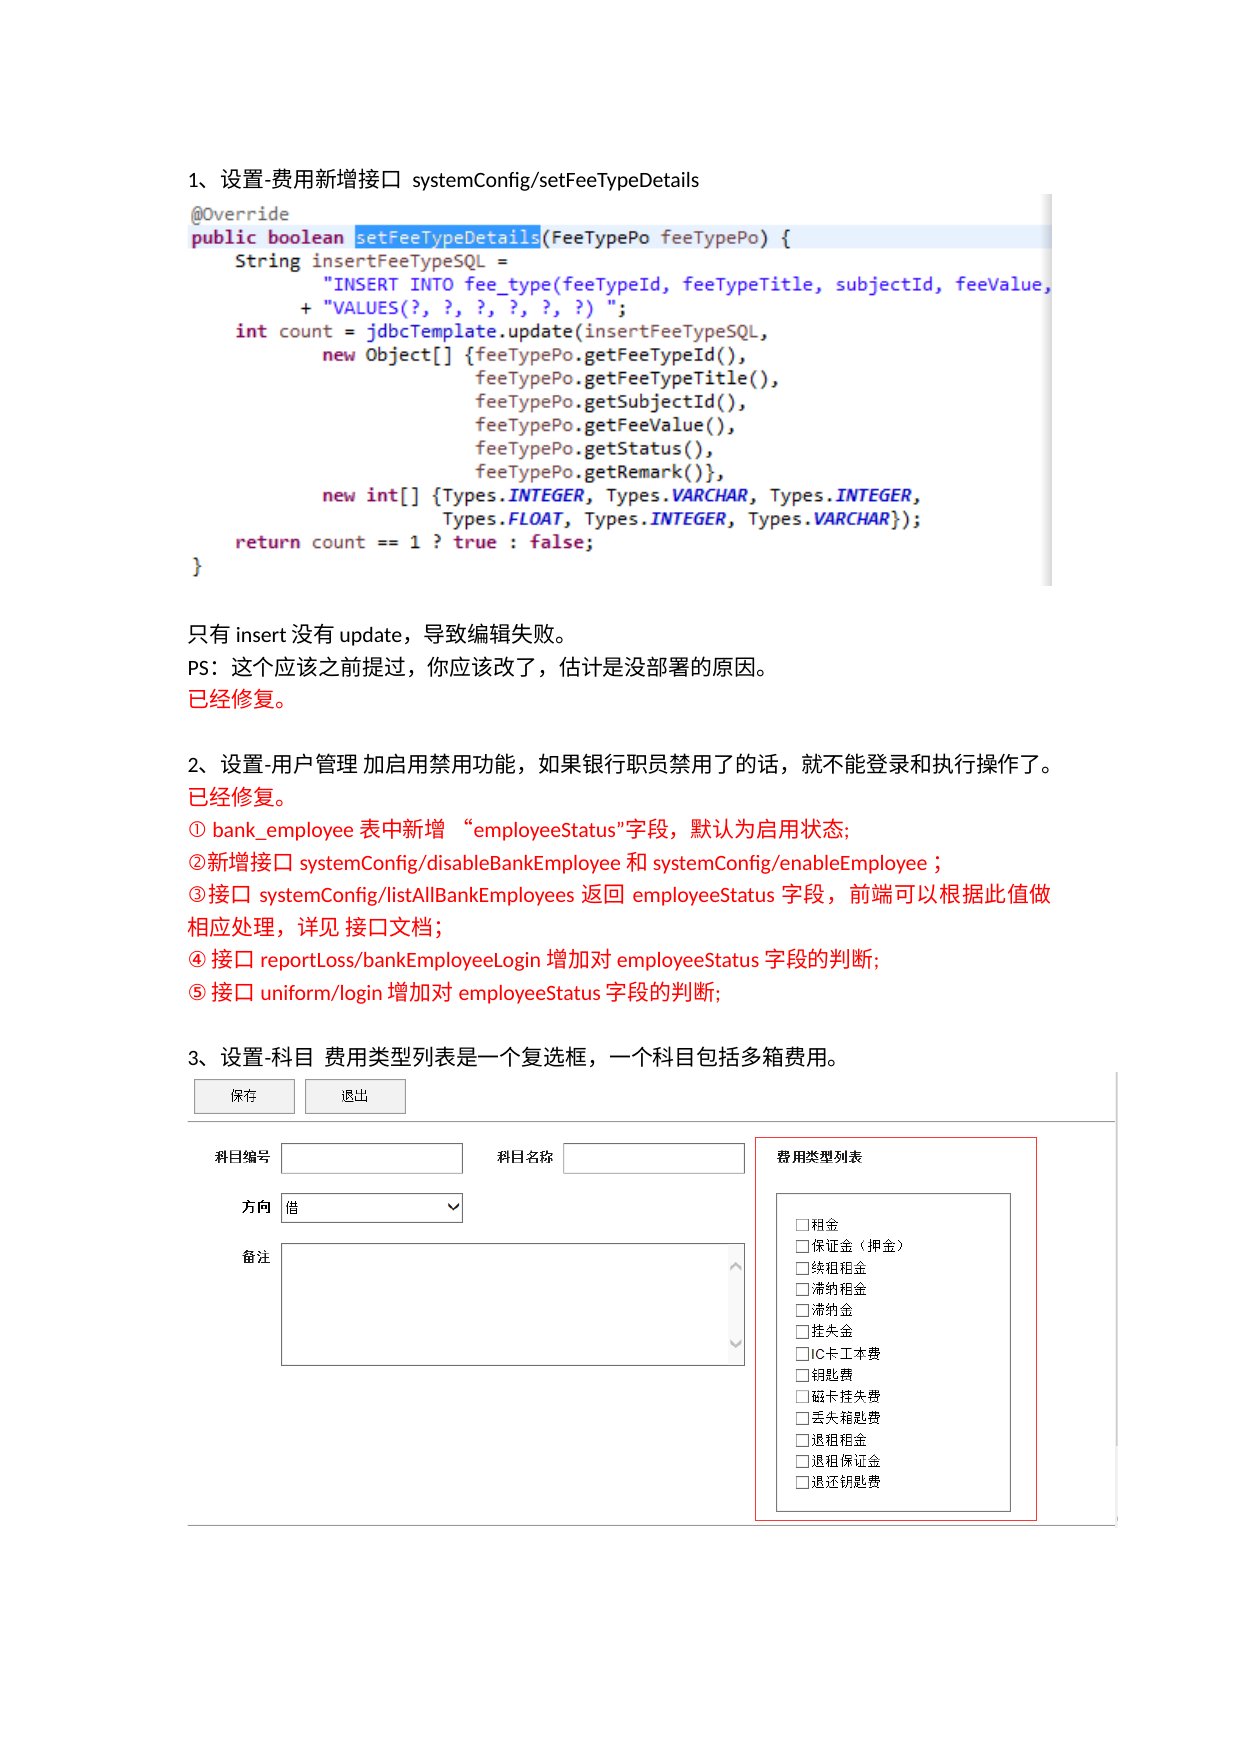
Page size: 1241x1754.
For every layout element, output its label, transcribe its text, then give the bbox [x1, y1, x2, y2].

list 已经修复。 [187, 682, 1053, 714]
picture [187, 194, 1052, 586]
list 只有insert没有update，导致编辑失败。 [187, 617, 1053, 649]
list ④接口 reportLoss/bankEmployeeLogin 增加对 employeeStatus 字段的判断; [187, 942, 1053, 974]
list 已经修复。 [187, 779, 1053, 812]
list bank_employee 表中新增 “employeeStatus”字段，默认为启用状态; [187, 812, 1053, 844]
picture [187, 1072, 1118, 1528]
list ⑤接口 uniform/login 增加对 employeeStatus 字段的判断; [187, 974, 1053, 1007]
list 新增接口 systemConfig/disableBankEmployee 和 systemConfig/enableEmployee ； [187, 844, 1053, 877]
list PS：这个应该之前提过，你应该改了，估计是没部署的原因。 [187, 649, 1053, 682]
list 设置-费用新增接口 systemConfig/setFeeTypeDetails [187, 162, 1053, 194]
list 设置-用户管理 加启用禁用功能，如果银行职员禁用了的话，就不能登录和执行操作了。 [187, 747, 1053, 779]
list 接口 systemConfig/listAllBankEmployees 返回 employeeStatus 字段，前端可以根据此值做相应处理，详见 接口文档； [187, 877, 1053, 942]
list 设置-科目 费用类型列表是一个复选框，一个科目包括多箱费用。 [187, 1039, 1053, 1072]
